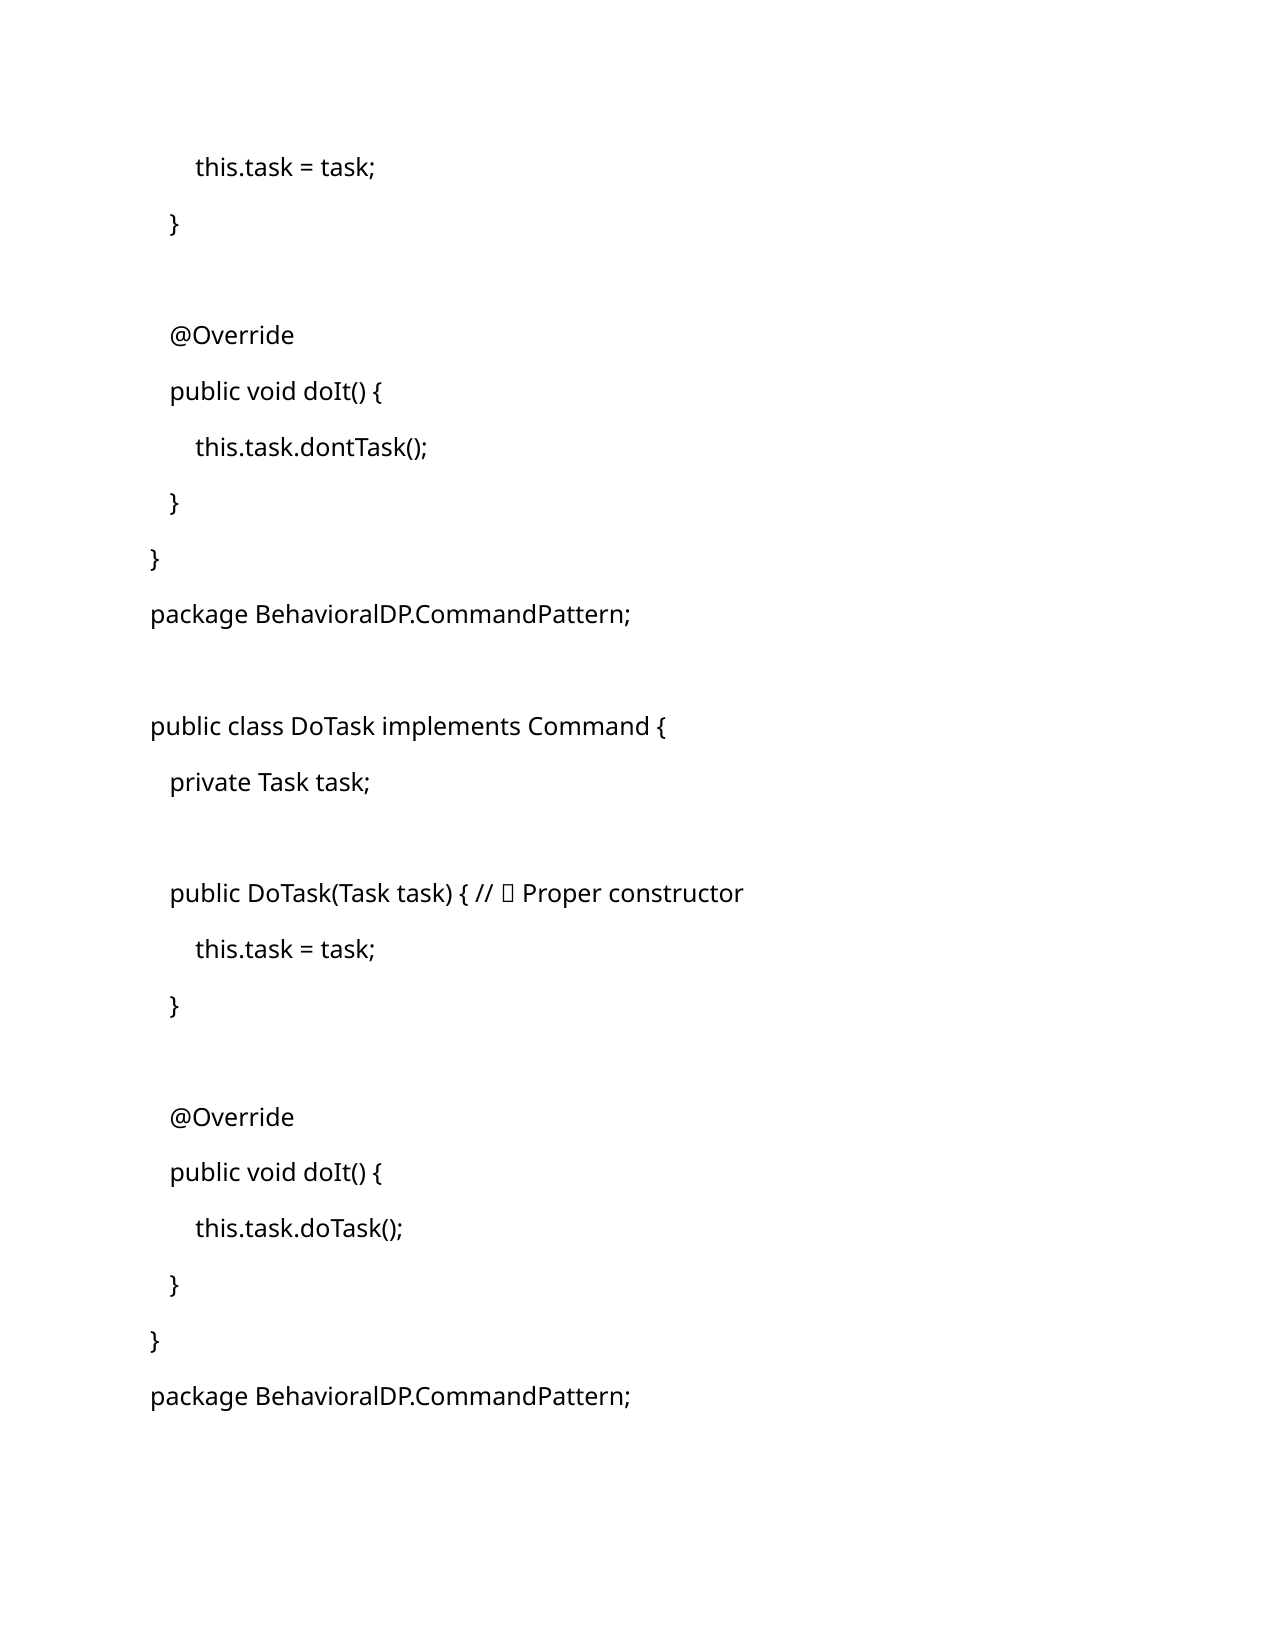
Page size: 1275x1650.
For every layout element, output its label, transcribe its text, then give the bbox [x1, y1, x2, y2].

text } [150, 1267, 1125, 1301]
text this.task.doTask(); [150, 1211, 1125, 1245]
text public void doIt() { [150, 1155, 1125, 1189]
text public void doIt() { [150, 373, 1125, 407]
text public DoTask(Task task) { // ✅ Proper constructor [150, 876, 1125, 910]
text @Override [150, 317, 1125, 352]
text } [150, 541, 1125, 575]
text public class DoTask implements Command { [150, 708, 1125, 742]
text package BehavioralDP.CommandPattern; [150, 597, 1125, 631]
text } [150, 485, 1125, 519]
text package BehavioralDP.CommandPattern; [150, 1378, 1125, 1412]
text } [150, 206, 1125, 240]
text @Override [150, 1099, 1125, 1133]
text this.task.dontTask(); [150, 429, 1125, 463]
text } [150, 1322, 1125, 1357]
text this.task = task; [150, 150, 1125, 184]
text private Task task; [150, 764, 1125, 798]
text this.task = task; [150, 932, 1125, 966]
text } [150, 987, 1125, 1022]
